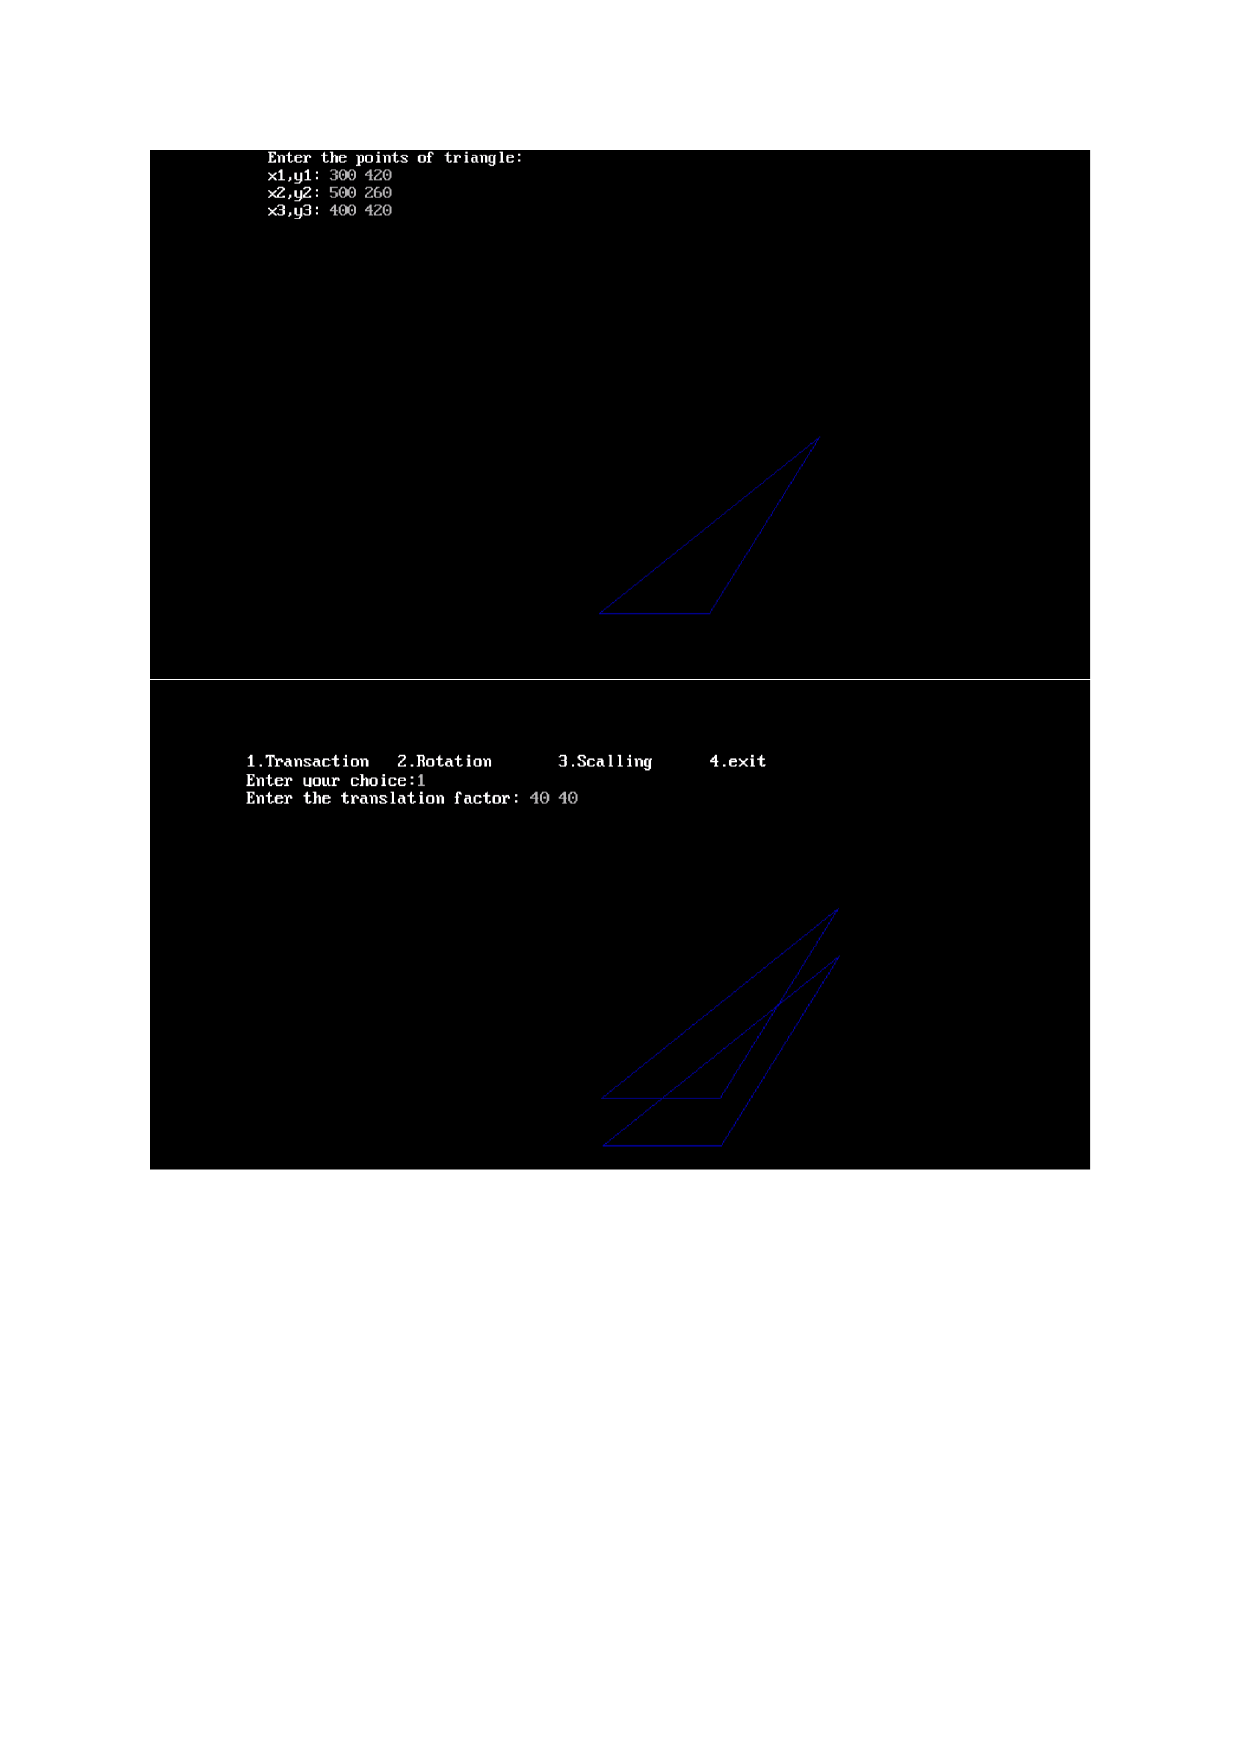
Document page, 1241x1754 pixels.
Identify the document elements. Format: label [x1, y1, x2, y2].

picture [150, 150, 1091, 679]
picture [150, 680, 1091, 1170]
